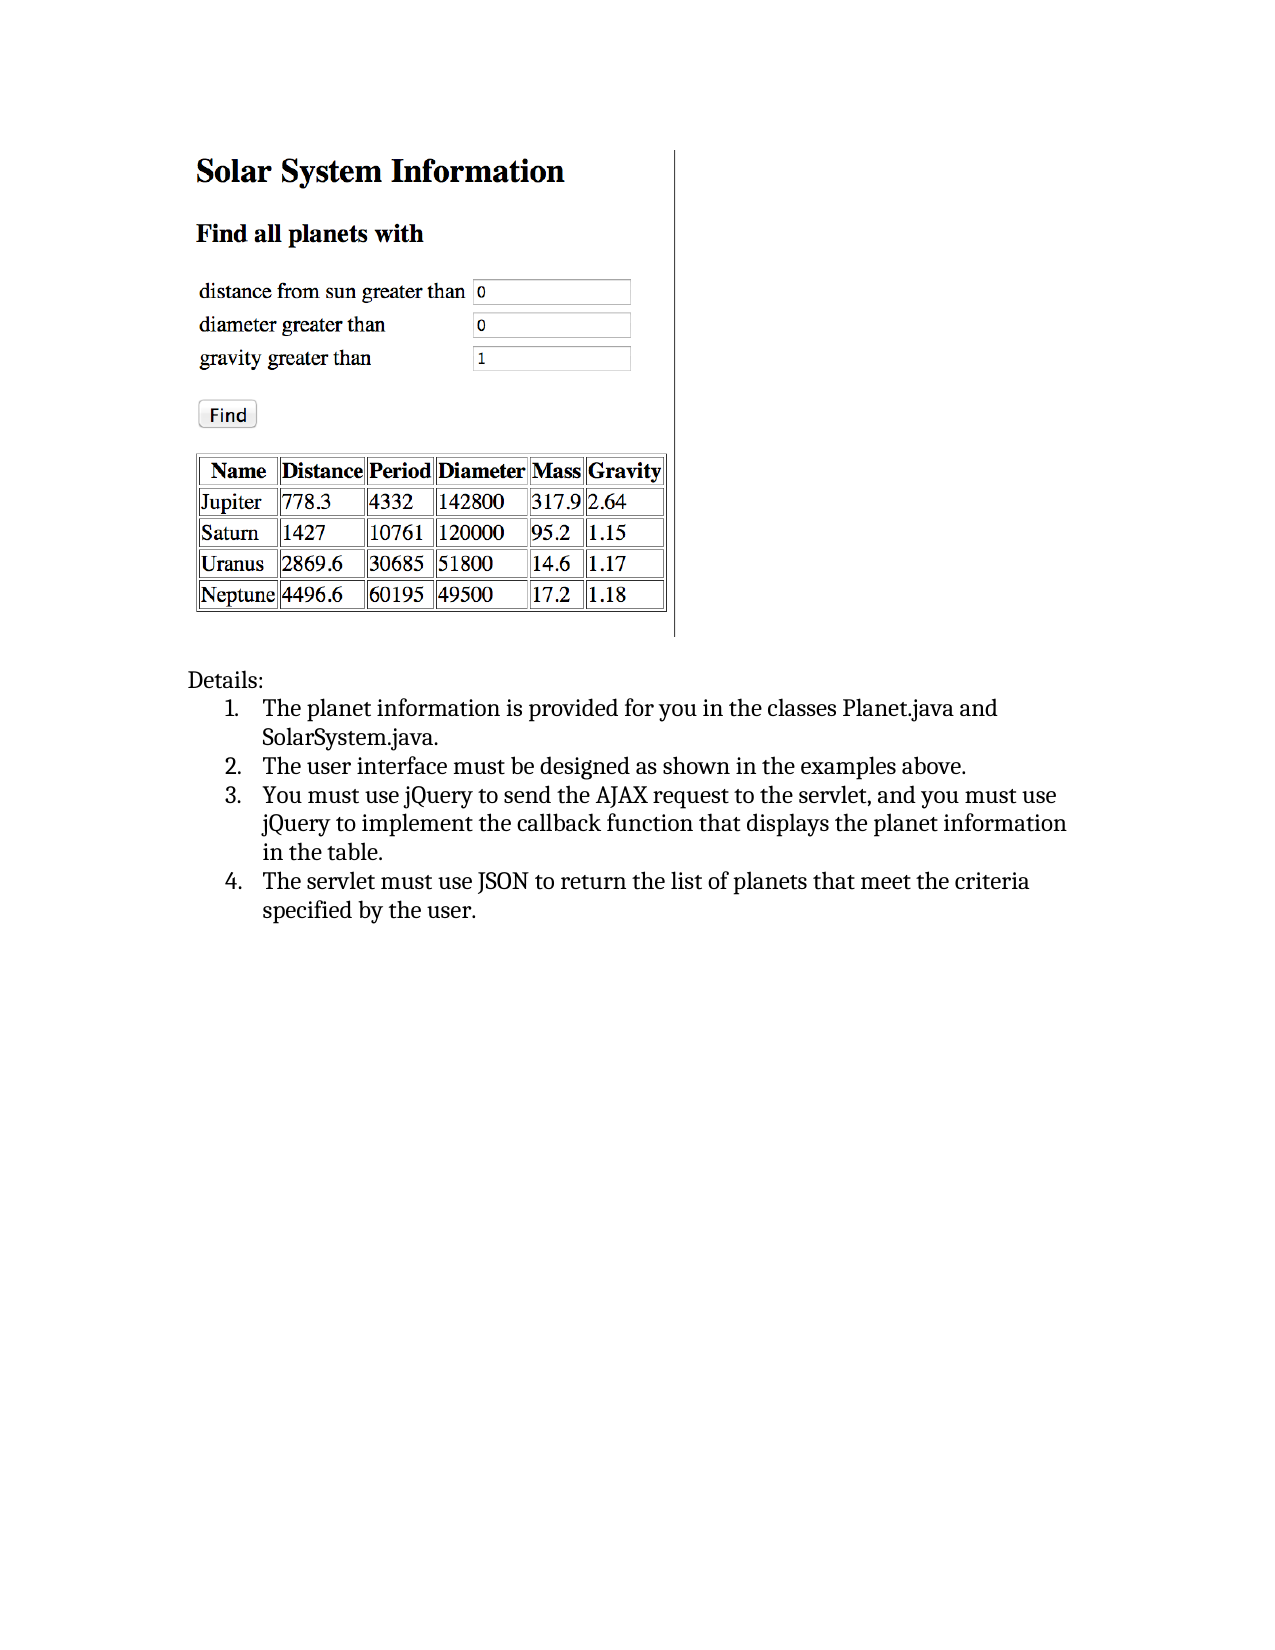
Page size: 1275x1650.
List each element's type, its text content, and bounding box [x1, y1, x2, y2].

text Details: [187, 666, 1087, 694]
list You must use jQuery to send the AJAX request to the servlet, and you must use jQuery to implement the callback function that displays the planet information in the table. [225, 781, 1087, 867]
list The user interface must be designed as shown in the examples above. [225, 752, 1087, 781]
list The planet information is provided for you in the classes Planet.java and SolarSystem.java. [225, 694, 1087, 752]
list The servlet must use JSON to return the list of planets that meet the criteria specified by the user. [225, 867, 1087, 924]
picture [187, 150, 675, 637]
